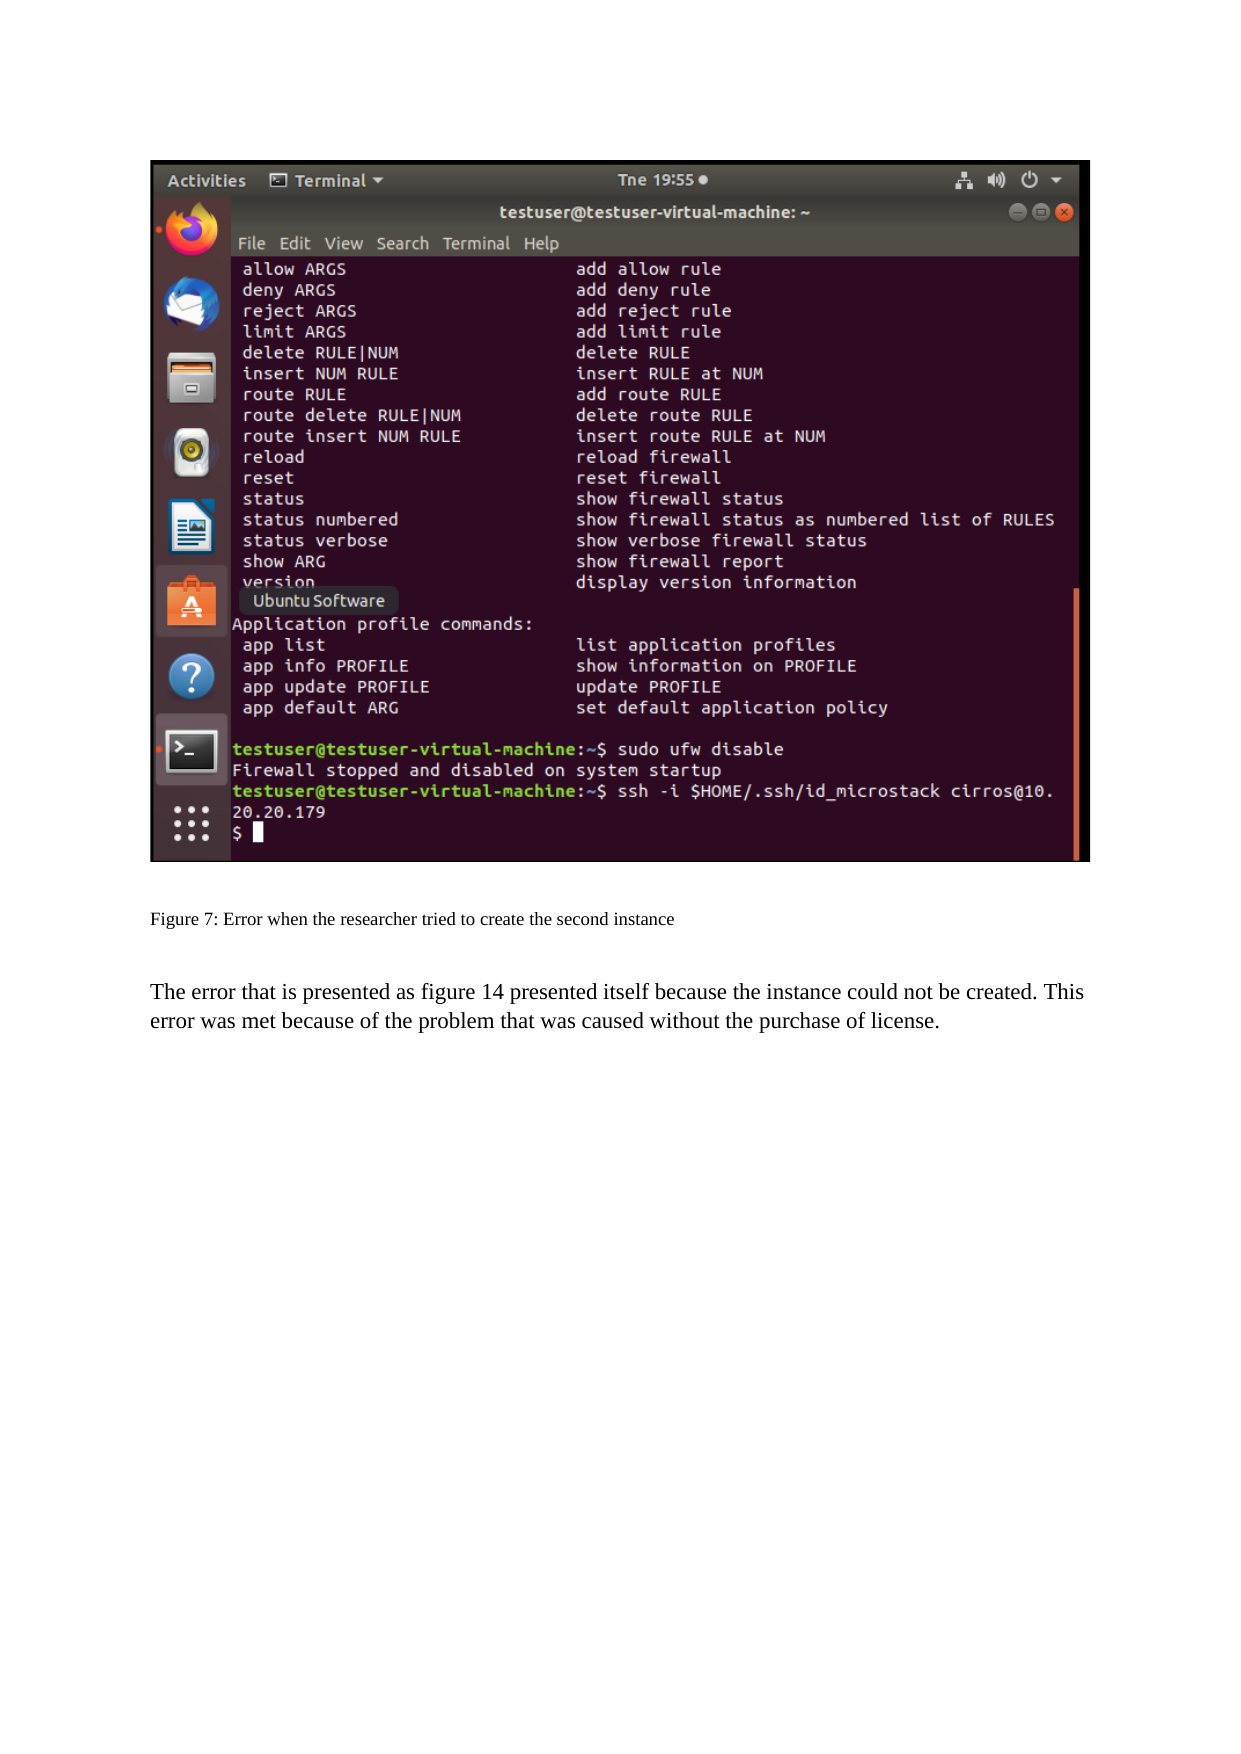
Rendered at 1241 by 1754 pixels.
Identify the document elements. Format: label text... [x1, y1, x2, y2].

text The error that is presented as figure 14 presented itself because the instance could not be created. This error was met because of the problem that was caused without the purchase of license. [150, 978, 1090, 1033]
picture [150, 160, 1091, 862]
